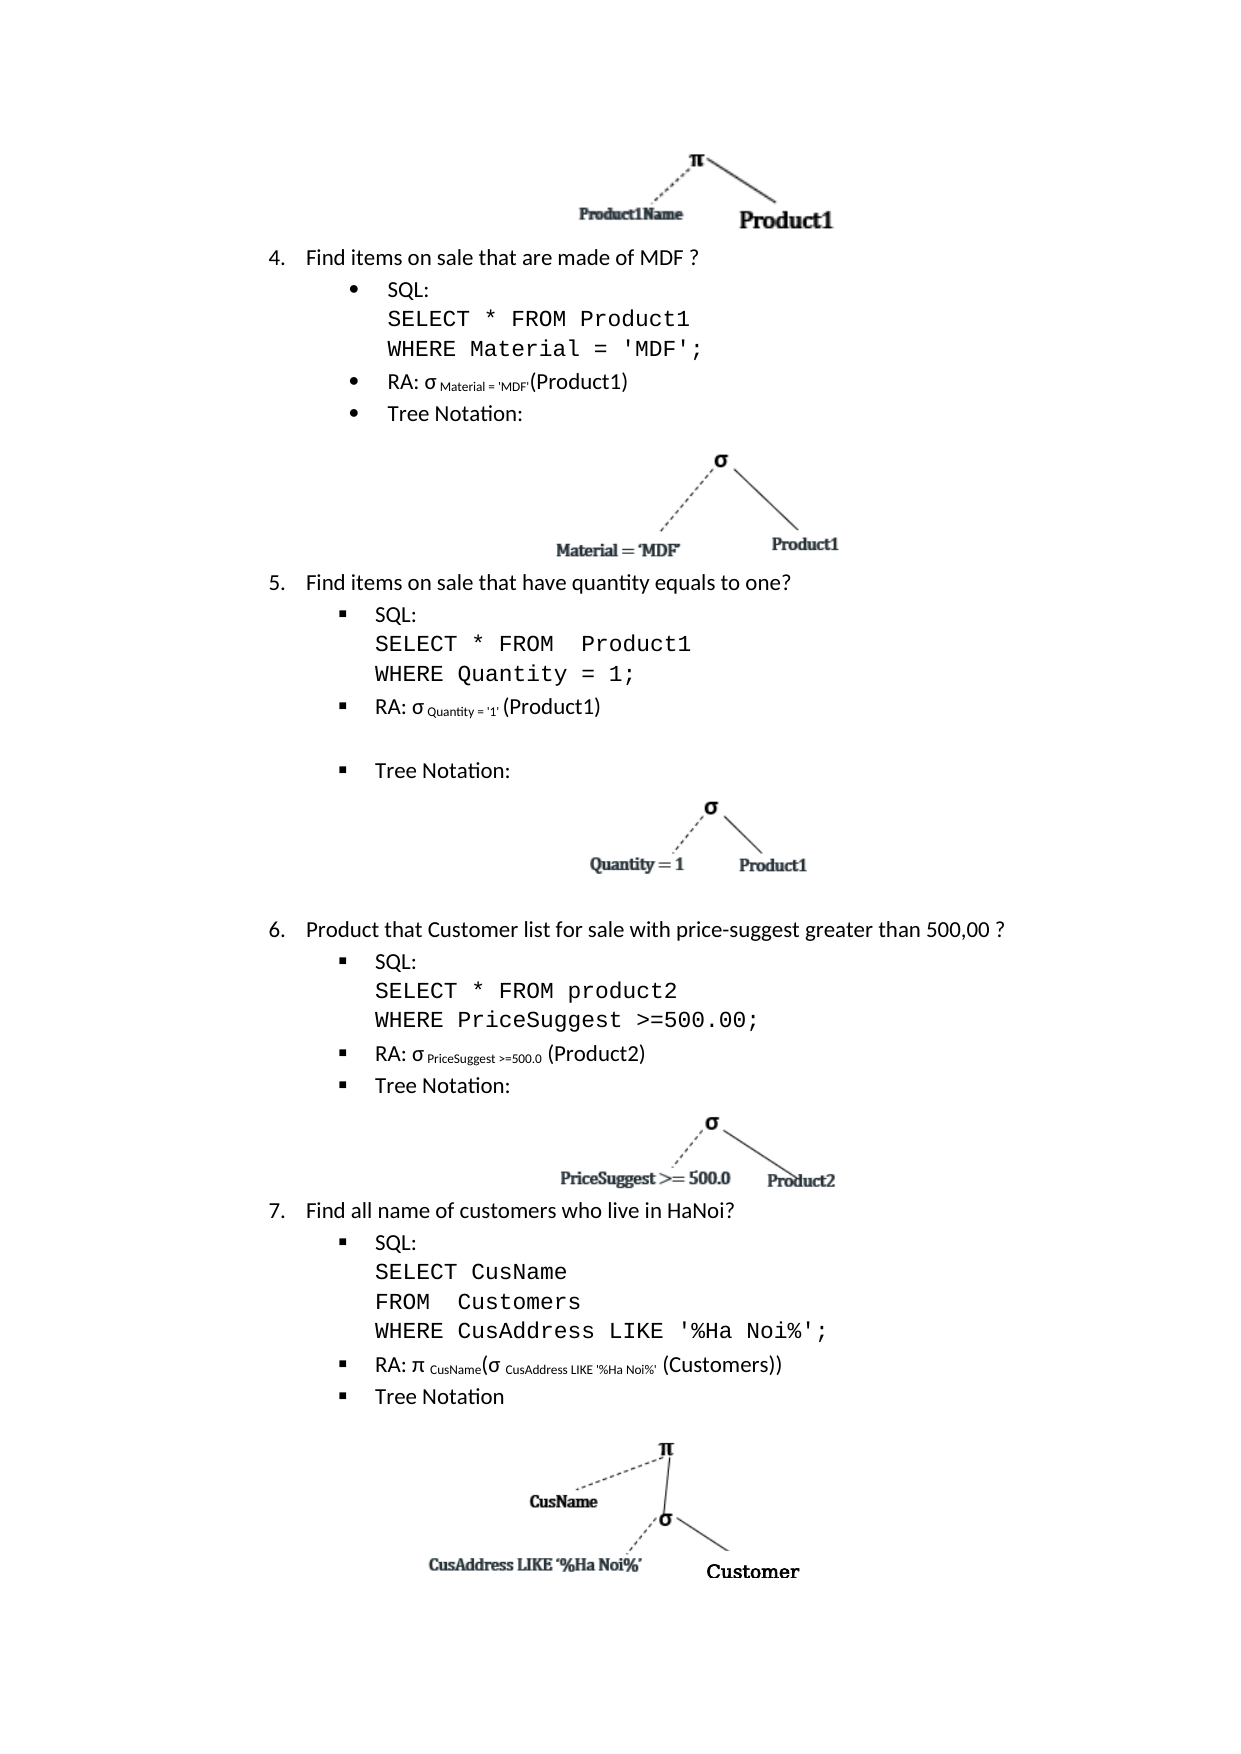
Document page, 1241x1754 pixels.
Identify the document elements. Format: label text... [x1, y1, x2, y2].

list SQL: [337, 1228, 1090, 1256]
list SQL: [350, 275, 1090, 303]
list FROM Customers [375, 1290, 1090, 1316]
list WHERE Material = 'MDF'; [387, 337, 1090, 363]
picture [560, 1103, 836, 1192]
list SELECT * FROM product2 [375, 979, 1090, 1005]
list Find all name of customers who live in HaNoi? [268, 1196, 1090, 1224]
list Tree Notation [337, 1382, 1090, 1410]
list RA: σ Material = 'MDF'(Product1) [350, 367, 1090, 395]
list RA: σ PriceSuggest >=500.0 (Product2) [337, 1039, 1090, 1067]
list SELECT CusName [375, 1260, 1090, 1286]
picture [419, 1432, 821, 1588]
list SQL: [337, 947, 1090, 975]
list SQL: [337, 600, 1090, 628]
list Tree Notation: [337, 1071, 1090, 1099]
list Find items on sale that are made of MDF ? [268, 243, 1090, 271]
list Find items on sale that have quantity equals to one? [268, 568, 1090, 596]
picture [585, 788, 812, 879]
list RA: π CusName(σ CusAddress LIKE '%Ha Noi%' (Customers)) [337, 1350, 1090, 1378]
list SELECT * FROM Product1 [375, 632, 1090, 658]
picture [556, 431, 840, 564]
list Tree Notation: [337, 756, 1090, 784]
list WHERE CusAddress LIKE '%Ha Noi%'; [375, 1320, 1090, 1346]
picture [551, 150, 845, 239]
list SELECT * FROM Product1 [387, 307, 1090, 333]
list RA: σ Quantity = '1' (Product1) [337, 692, 1090, 720]
list WHERE Quantity = 1; [375, 662, 1090, 688]
list Product that Customer list for sale with price-suggest greater than 500,00 ? [268, 915, 1090, 943]
list WHERE PriceSuggest >=500.00; [375, 1009, 1090, 1035]
list Tree Notation: [350, 399, 1090, 427]
